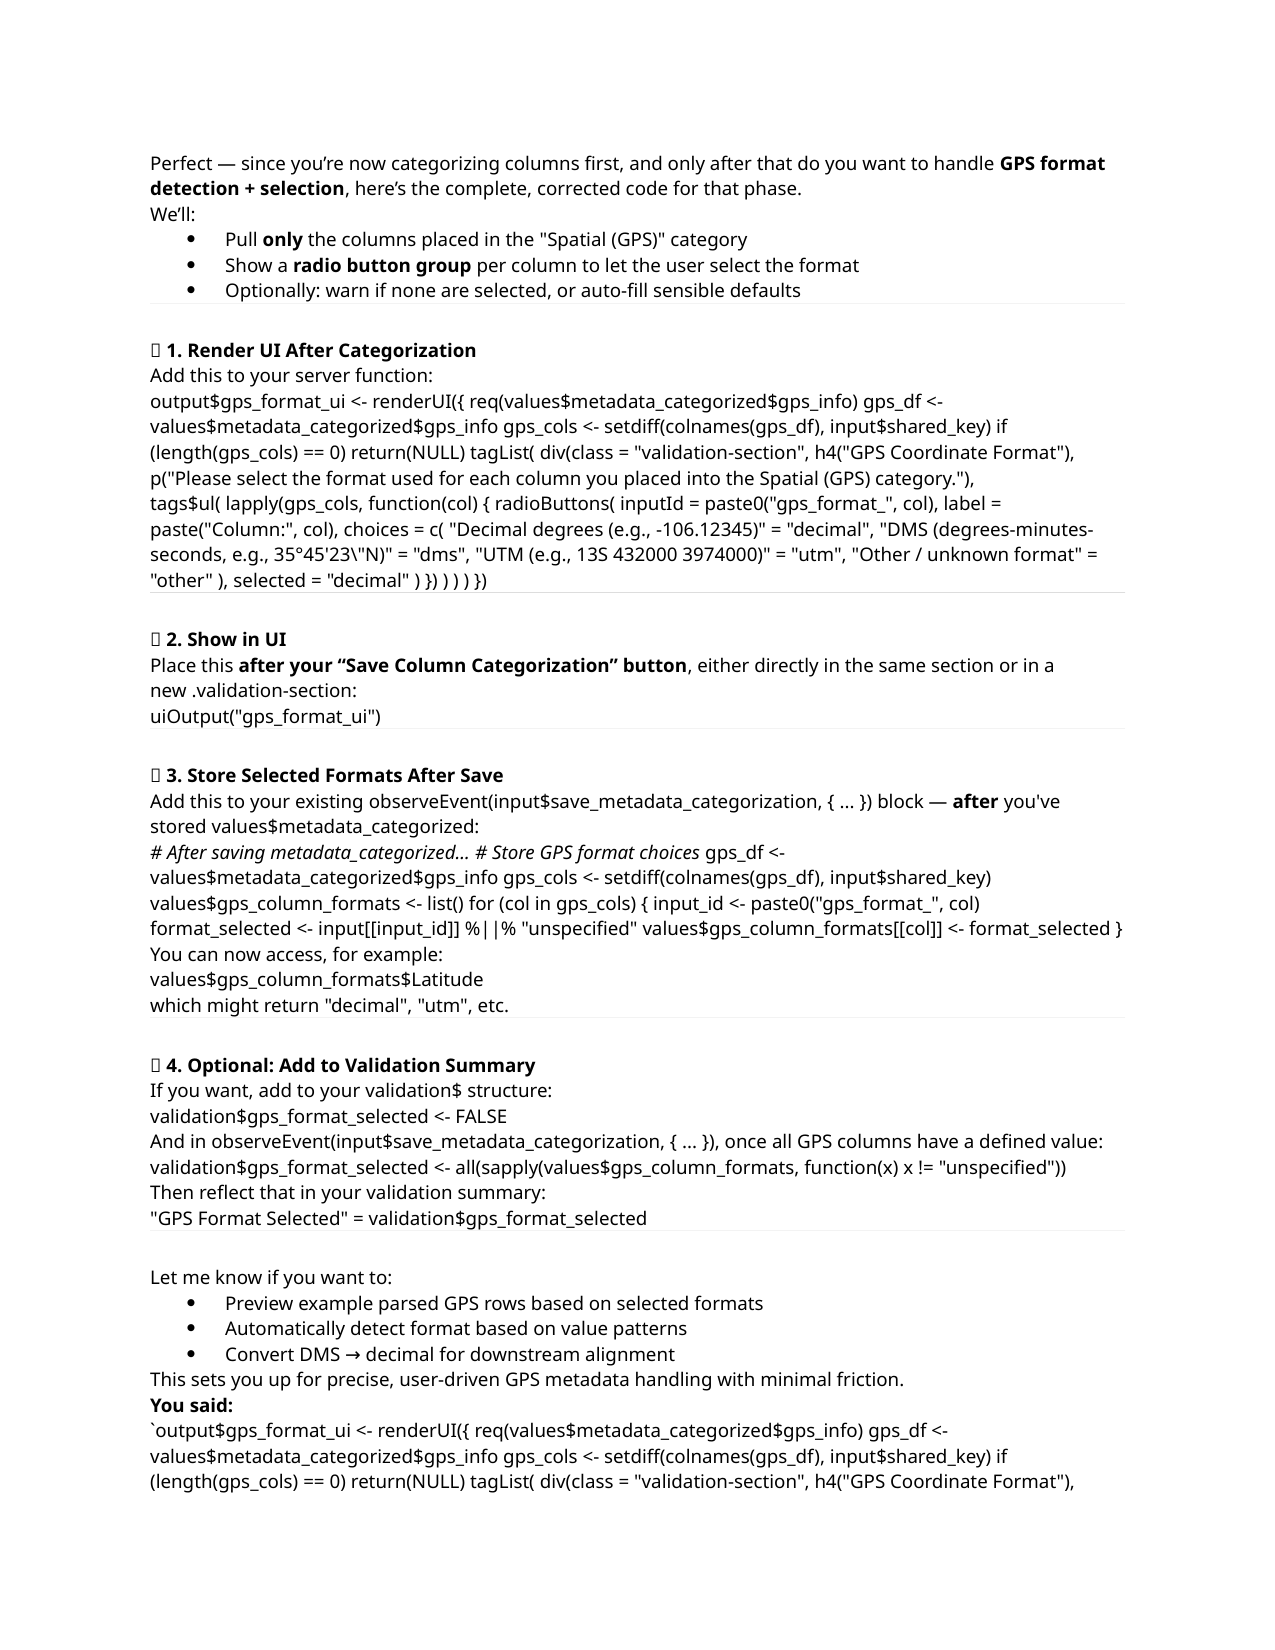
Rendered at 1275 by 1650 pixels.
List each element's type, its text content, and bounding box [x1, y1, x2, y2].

text validation$gps_format_selected <- all(sapply(values$gps_column_formats, function(x) x != "unspecified")) [150, 1154, 1125, 1179]
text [150, 1418, 1125, 1494]
text validation$gps_format_selected <- FALSE [150, 1103, 1125, 1128]
text Perfect — since you’re now categorizing columns first, and only after that do you want to handle GPS format detection + selection, here’s the complete, corrected code for that phase. [150, 150, 1125, 201]
text # After saving metadata_categorized... # Store GPS format choices gps_df <- values$metadata_categorized$gps_info gps_cols <- setdiff(colnames(gps_df), input$shared_key) values$gps_column_formats <- list() for (col in gps_cols) { input_id <- paste0("gps_format_", col) format_selected <- input[[input_id]] %||% "unspecified" values$gps_column_formats[[col]] <- format_selected } [150, 839, 1125, 941]
text Add this to your existing observeEvent(input$save_metadata_categorization, { ... }) block — after you've stored values$metadata_categorized: [150, 788, 1125, 839]
text which might return "decimal", "utm", etc. [150, 992, 1125, 1017]
list Preview example parsed GPS rows based on selected formats [187, 1290, 1125, 1316]
text ✅ 4. Optional: Add to Validation Summary [150, 1052, 1125, 1077]
text This sets you up for precise, user-driven GPS metadata handling with minimal friction. [150, 1367, 1125, 1392]
text If you want, add to your validation$ structure: [150, 1077, 1125, 1103]
text And in observeEvent(input$save_metadata_categorization, { ... }), once all GPS columns have a defined value: [150, 1128, 1125, 1154]
text You said: [150, 1392, 1125, 1418]
text Then reflect that in your validation summary: [150, 1179, 1125, 1205]
list Automatically detect format based on value patterns [187, 1316, 1125, 1341]
text "GPS Format Selected" = validation$gps_format_selected [150, 1205, 1125, 1230]
list Pull only the columns placed in the "Spatial (GPS)" category [187, 227, 1125, 252]
text output$gps_format_ui <- renderUI({ req(values$metadata_categorized$gps_info) gps_df <- values$metadata_categorized$gps_info gps_cols <- setdiff(colnames(gps_df), input$shared_key) if (length(gps_cols) == 0) return(NULL) tagList( div(class = "validation-section", h4("GPS Coordinate Format"), p("Please select the format used for each column you placed into the Spatial (GPS) category."), tags$ul( lapply(gps_cols, function(col) { radioButtons( inputId = paste0("gps_format_", col), label = paste("Column:", col), choices = c( "Decimal degrees (e.g., -106.12345)" = "decimal", "DMS (degrees-minutes-seconds, e.g., 35°45'23\"N)" = "dms", "UTM (e.g., 13S 432000 3974000)" = "utm", "Other / unknown format" = "other" ), selected = "decimal" ) }) ) ) ) }) [150, 388, 1125, 592]
text ✅ 3. Store Selected Formats After Save [150, 763, 1125, 788]
text values$gps_column_formats$Latitude [150, 967, 1125, 992]
text Place this after your “Save Column Categorization” button, either directly in the same section or in a new .validation-section: [150, 652, 1125, 703]
list Optionally: warn if none are selected, or auto-fill sensible defaults [187, 278, 1125, 303]
list Convert DMS → decimal for downstream alignment [187, 1341, 1125, 1367]
text You can now access, for example: [150, 941, 1125, 967]
text uiOutput("gps_format_ui") [150, 703, 1125, 728]
list Show a radio button group per column to let the user select the format [187, 252, 1125, 278]
text Add this to your server function: [150, 363, 1125, 388]
text Let me know if you want to: [150, 1264, 1125, 1290]
text ✅ 1. Render UI After Categorization [150, 337, 1125, 363]
text ✅ 2. Show in UI [150, 626, 1125, 652]
text We’ll: [150, 201, 1125, 227]
